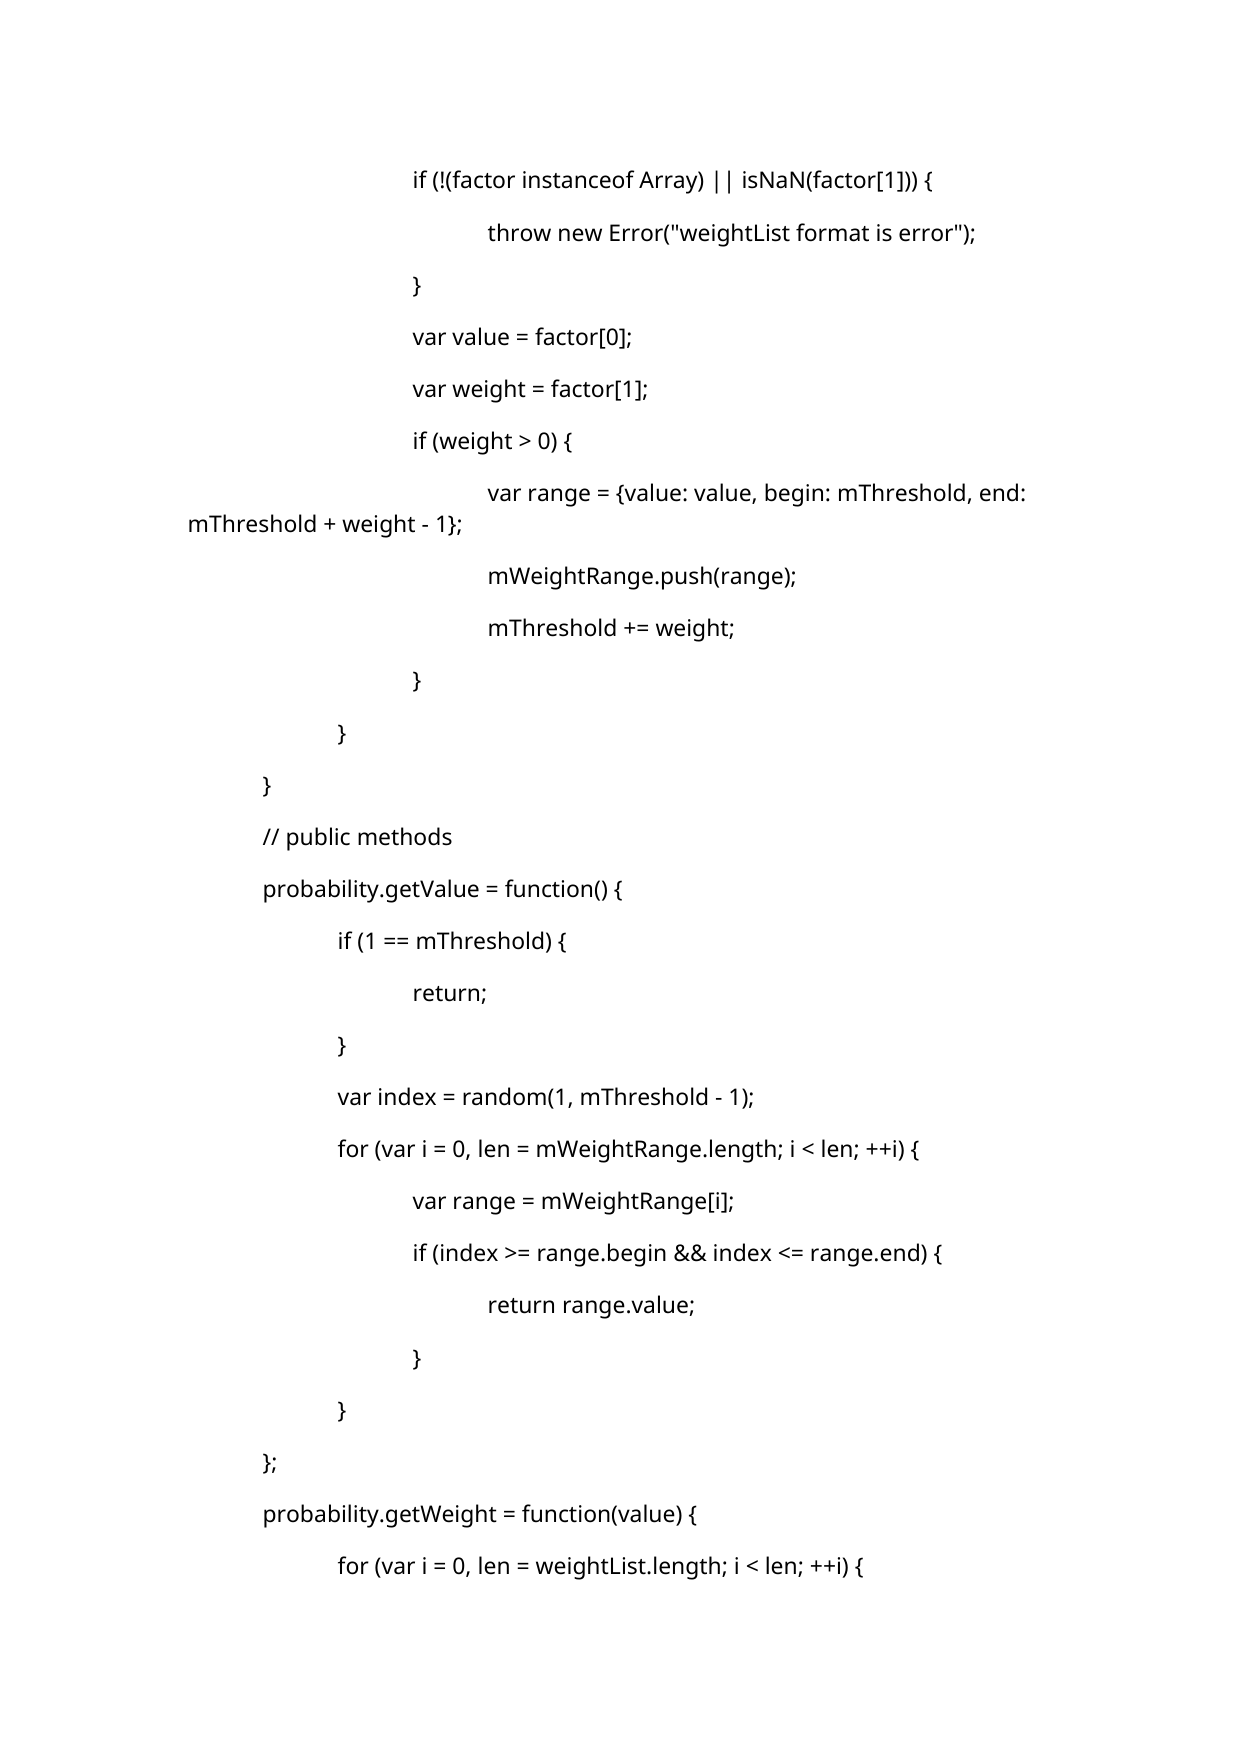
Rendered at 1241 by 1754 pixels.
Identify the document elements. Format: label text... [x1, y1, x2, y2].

text } [187, 769, 1053, 800]
text // public methods [187, 821, 1053, 852]
text var index = random(1, mThreshold - 1); [187, 1081, 1053, 1112]
text probability.getWeight = function(value) { [187, 1498, 1053, 1529]
text } [187, 664, 1053, 696]
text throw new Error("weightList format is error"); [187, 217, 1053, 248]
text } [187, 1029, 1053, 1060]
text } [187, 1394, 1053, 1425]
text }; [187, 1446, 1053, 1477]
text return; [187, 977, 1053, 1008]
text } [187, 1342, 1053, 1373]
text if (index >= range.begin && index <= range.end) { [187, 1237, 1053, 1269]
text for (var i = 0, len = weightList.length; i < len; ++i) { [187, 1550, 1053, 1581]
text return range.value; [187, 1289, 1053, 1321]
text var value = factor[0]; [187, 321, 1053, 352]
text mThreshold += weight; [187, 612, 1053, 644]
text if (!(factor instanceof Array) || isNaN(factor[1])) { [187, 164, 1053, 196]
text for (var i = 0, len = mWeightRange.length; i < len; ++i) { [187, 1133, 1053, 1164]
text probability.getValue = function() { [187, 873, 1053, 904]
text } [187, 717, 1053, 748]
text if (weight > 0) { [187, 425, 1053, 456]
text var range = mWeightRange[i]; [187, 1185, 1053, 1217]
text if (1 == mThreshold) { [187, 925, 1053, 956]
text mWeightRange.push(range); [187, 560, 1053, 592]
text var range = {value: value, begin: mThreshold, end: mThreshold + weight - 1}; [187, 477, 1053, 539]
text } [187, 269, 1053, 300]
text var weight = factor[1]; [187, 373, 1053, 404]
